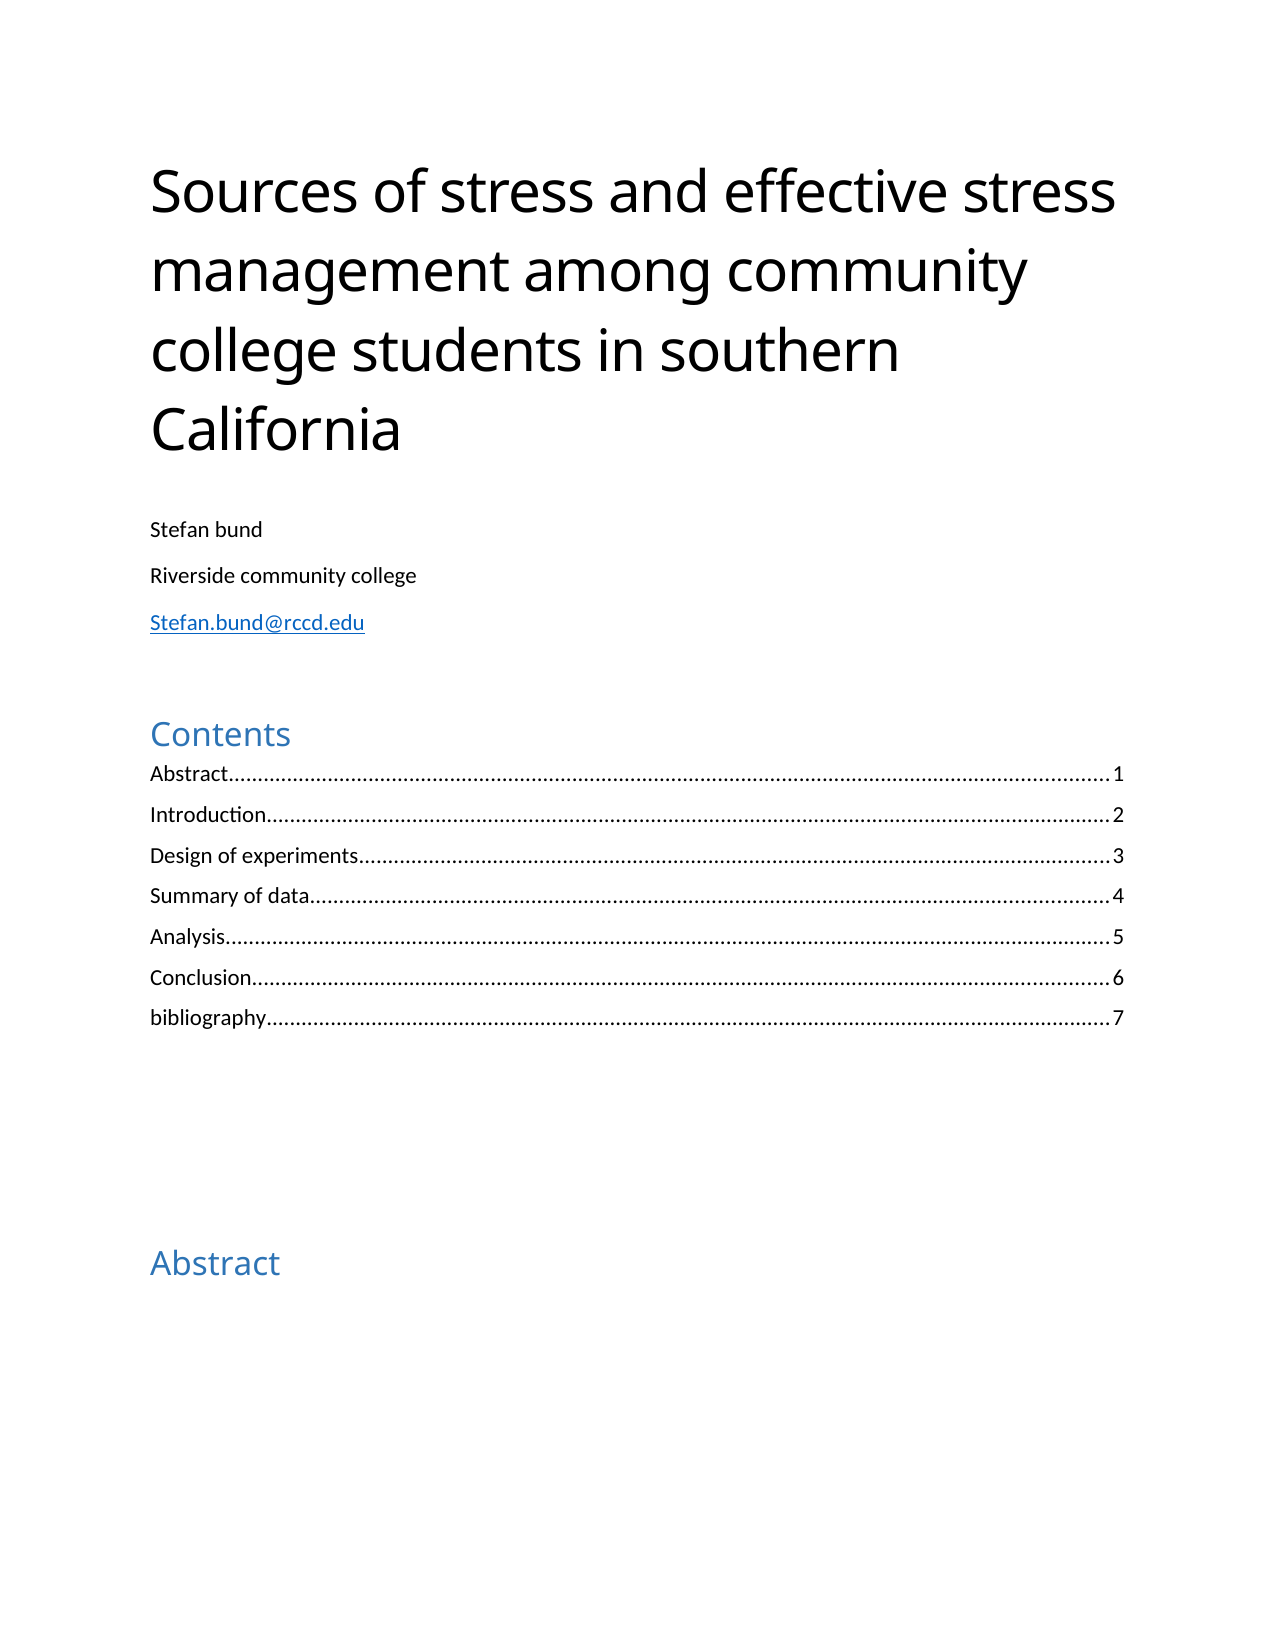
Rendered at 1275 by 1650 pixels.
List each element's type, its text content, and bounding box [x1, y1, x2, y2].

title Sources of stress and effective stress management among community college students in southern California [150, 150, 1125, 468]
text Stefan bund [150, 515, 1125, 543]
text Riverside community college [150, 562, 1125, 590]
subtitle Abstract [150, 1240, 1125, 1285]
text Stefan.bund@rccd.edu [150, 608, 1125, 637]
